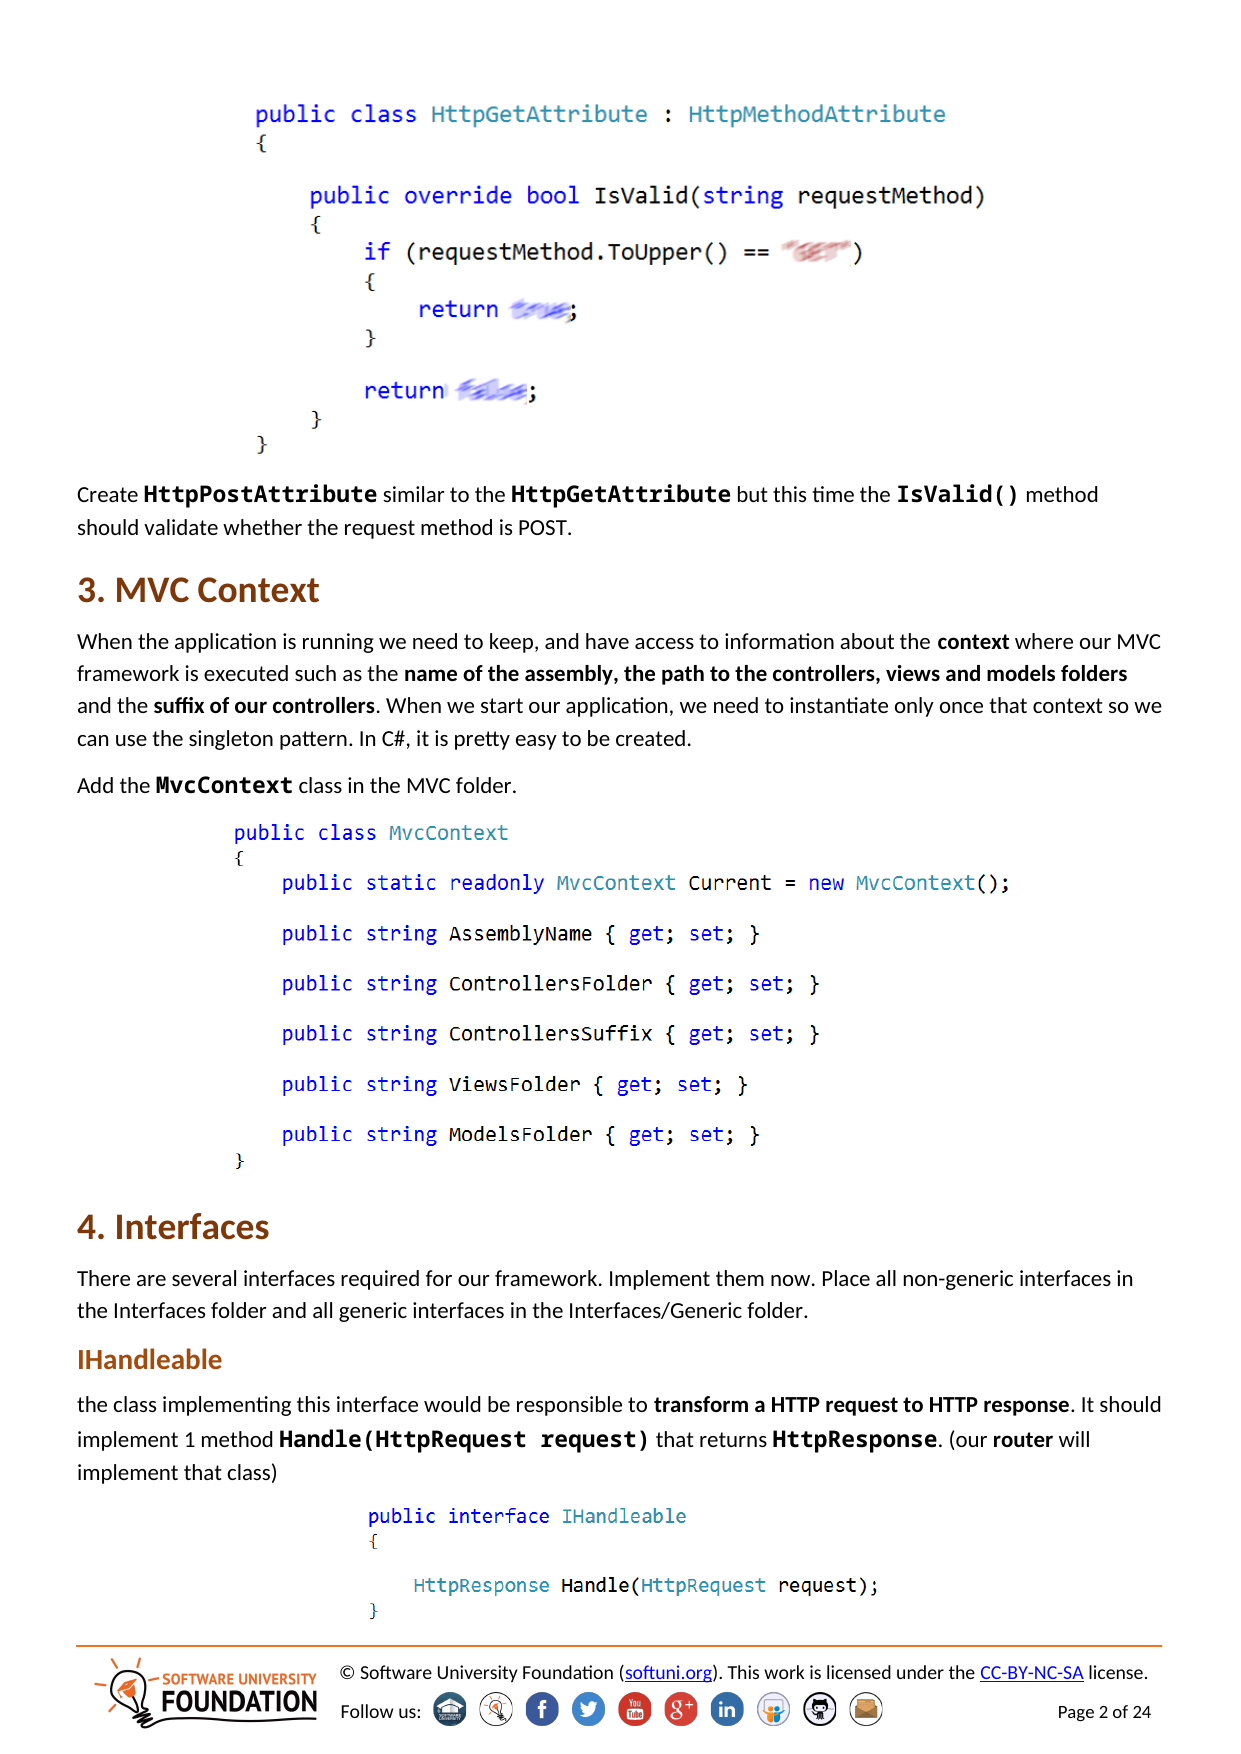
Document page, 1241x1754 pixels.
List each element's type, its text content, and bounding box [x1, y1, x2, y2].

picture [618, 1692, 652, 1726]
picture [710, 1692, 744, 1726]
text the class implementing this interface would be responsible to transform a HTTP request to HTTP response. It should implement 1 method Handle(HttpRequest request) that returns HttpResponse. (our router will implement that class) [77, 1390, 1163, 1486]
subtitle MVC Context [77, 566, 1163, 612]
picture [433, 1692, 467, 1726]
picture [849, 1692, 883, 1726]
picture [525, 1692, 559, 1726]
subtitle Interfaces [77, 1203, 1163, 1249]
picture [757, 1692, 790, 1726]
text When the application is running we need to keep, and have access to information about the context where our MVC framework is executed such as the name of the assembly, the path to the controllers, views and models folders and the suffix of our controllers. When we start our application, we need to instantiate only once that context so we can use the singleton pattern. In C#, it is pretty easy to be created. [77, 627, 1163, 752]
subtitle IHandleable [77, 1341, 1163, 1377]
text Create HttpPostAttribute similar to the HttpGetAttribute but this time the IsValid() method should validate whether the request method is POST. [77, 478, 1163, 541]
picture [803, 1692, 837, 1726]
text There are several interfaces required for our framework. Implement them now. Place all non-generic interfaces in the Interfaces folder and all generic interfaces in the Interfaces/Generic folder. [77, 1264, 1163, 1324]
picture [572, 1692, 605, 1726]
picture [226, 816, 1014, 1178]
picture [245, 95, 995, 461]
picture [359, 1502, 882, 1627]
picture [93, 1656, 317, 1729]
picture [479, 1692, 513, 1726]
picture [664, 1692, 698, 1726]
text Add the MvcContext class in the MVC folder. [77, 768, 1163, 800]
